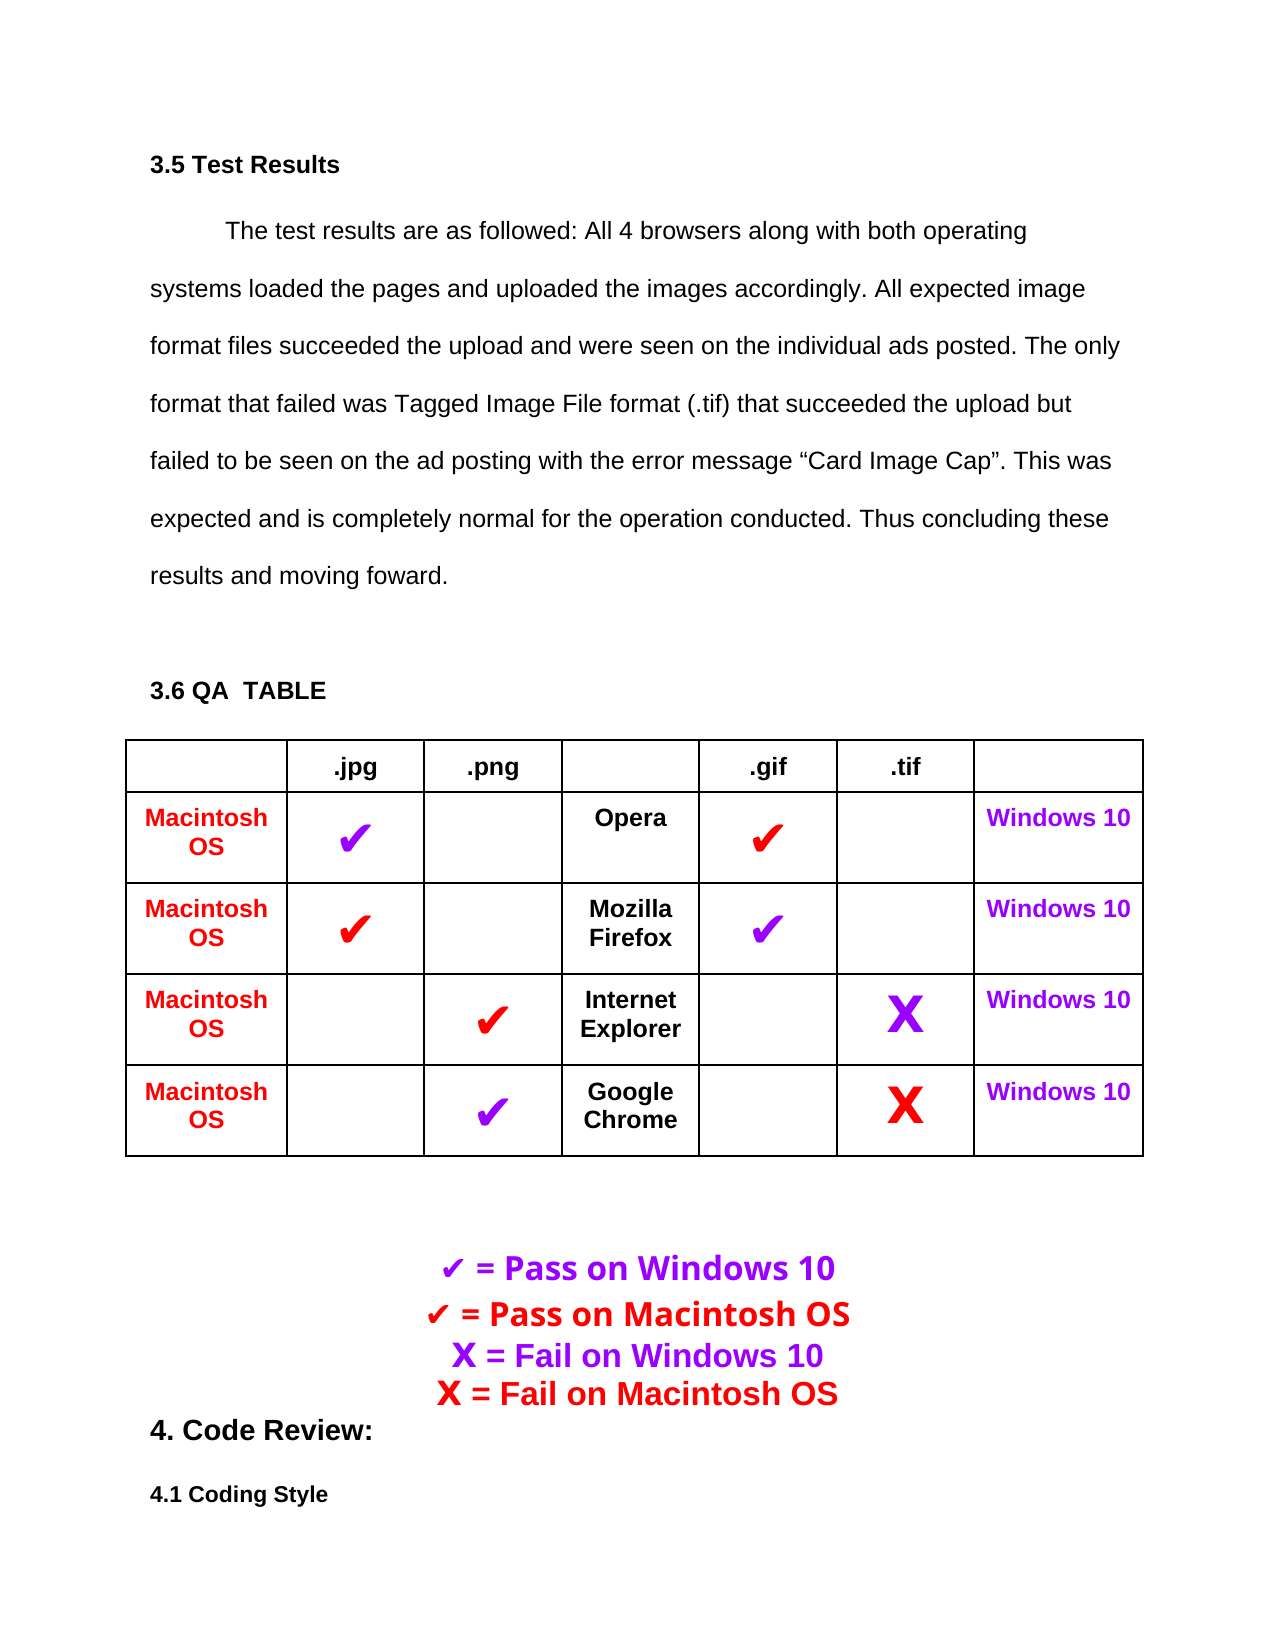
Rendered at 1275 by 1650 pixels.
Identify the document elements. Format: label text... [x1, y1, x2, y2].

table_cell Macintosh OS [127, 884, 286, 973]
table_cell Macintosh OS [127, 1066, 286, 1155]
table_cell [700, 975, 836, 1064]
text 𝗫 = Fail on Windows 10 [150, 1336, 1125, 1374]
text 3.6 QA TABLE [150, 676, 1125, 705]
table_cell ✔ [700, 884, 836, 973]
text ✔ = Pass on Windows 10 [150, 1245, 1125, 1290]
text 3.5 Test Results [150, 150, 1125, 179]
text The test results are as followed: All 4 browsers along with both operating systems loaded the pages and uploaded the images accordingly. All expected image format files succeeded the upload and were seen on the individual ads posted. The only format that failed was Tagged Image File format (.tif) that succeeded the upload but failed to be seen on the ad posting with the error message “Card Image Cap”. This was expected and is completely normal for the operation conducted. Thus concluding these results and moving foward. [150, 216, 1125, 590]
table_cell Windows 10 [975, 793, 1142, 882]
table_cell Windows 10 [975, 1066, 1142, 1155]
table_header .png [425, 741, 561, 791]
table_header .gif [700, 741, 836, 791]
table_header [563, 741, 698, 791]
table_cell Mozilla Firefox [563, 884, 698, 973]
table_cell Google Chrome [563, 1066, 698, 1155]
table_cell [700, 1066, 836, 1155]
table_cell ✔ [700, 793, 836, 882]
table_cell 𝗫 [838, 1066, 973, 1155]
table_cell Windows 10 [975, 975, 1142, 1064]
table_cell [425, 884, 561, 973]
table_header .tif [838, 741, 973, 791]
table_cell Windows 10 [975, 884, 1142, 973]
table_cell ✔ [288, 884, 423, 973]
text 4. Code Review: [150, 1413, 1125, 1446]
table_cell [288, 1066, 423, 1155]
table_cell [425, 793, 561, 882]
table_cell [838, 793, 973, 882]
table_cell [838, 884, 973, 973]
text ✔ = Pass on Macintosh OS [150, 1290, 1125, 1336]
table_cell Internet Explorer [563, 975, 698, 1064]
table_cell ✔ [425, 975, 561, 1064]
table_cell ✔ [425, 1066, 561, 1155]
table_header [975, 741, 1142, 791]
text 4.1 Coding Style [150, 1481, 1125, 1508]
table_cell [288, 975, 423, 1064]
table_cell Macintosh OS [127, 793, 286, 882]
table_cell Opera [563, 793, 698, 882]
table_header [127, 741, 286, 791]
text 𝗫 = Fail on Macintosh OS [150, 1374, 1125, 1413]
table_cell 𝗫 [838, 975, 973, 1064]
table_cell ✔ [288, 793, 423, 882]
table_header .jpg [288, 741, 423, 791]
table_cell Macintosh OS [127, 975, 286, 1064]
